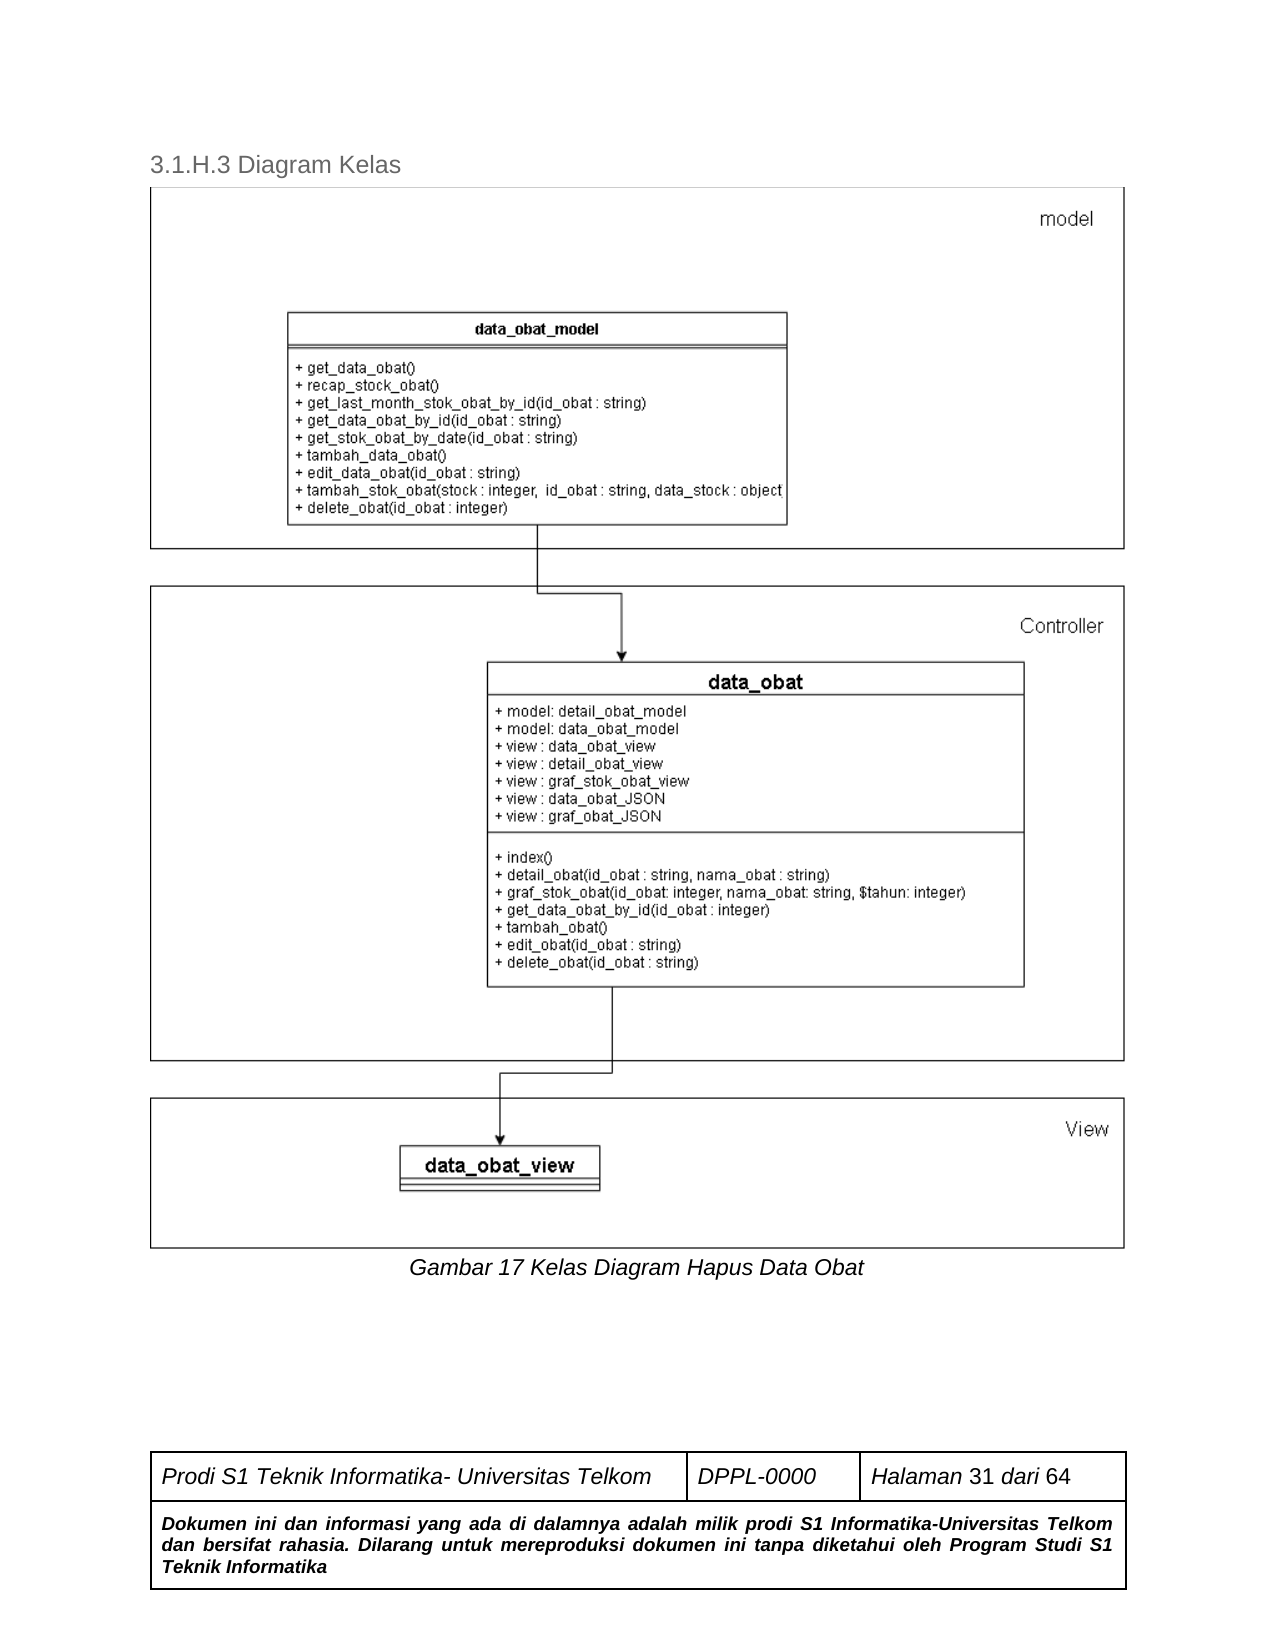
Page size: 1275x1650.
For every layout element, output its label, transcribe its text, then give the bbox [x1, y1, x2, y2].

text Gambar 17 Kelas Diagram Hapus Data Obat [150, 1253, 1125, 1280]
picture [150, 187, 1125, 1250]
subtitle 3.1.H.3 Diagram Kelas [150, 150, 1125, 179]
